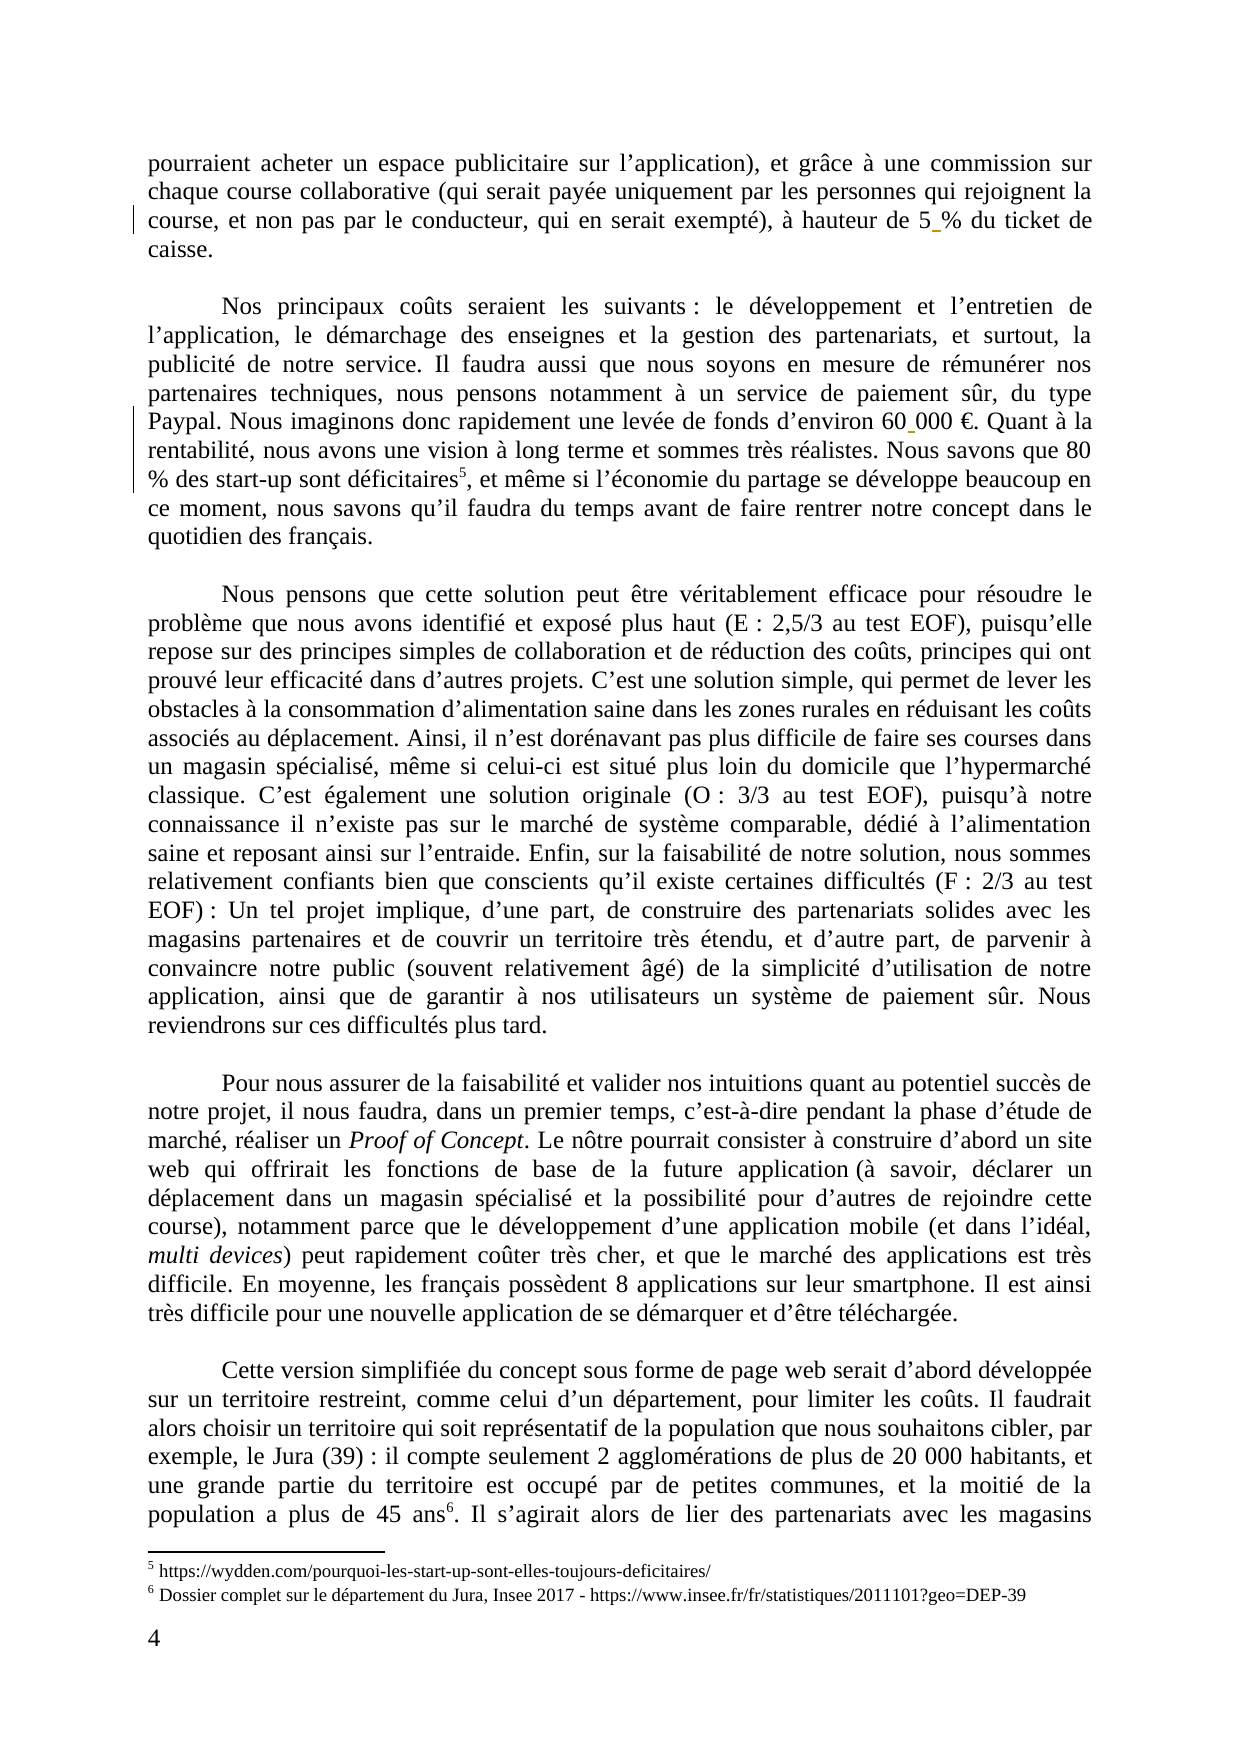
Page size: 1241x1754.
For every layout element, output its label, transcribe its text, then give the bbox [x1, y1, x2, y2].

text Nos principaux coûts seraient les suivants : le développement et l’entretien de l’application, le démarchage des enseignes et la gestion des partenariats, et surtout, la publicité de notre service. Il faudra aussi que nous soyons en mesure de rémunérer nos partenaires techniques, nous pensons notamment à un service de paiement sûr, du type Paypal. Nous imaginons donc rapidement une levée de fonds d’environ 60000 €. Quant à la rentabilité, nous avons une vision à long terme et sommes très réalistes. Nous savons que 80% des start-up sont déficitaires, et même si l’économie du partage se développe beaucoup en ce moment, nous savons qu’il faudra du temps avant de faire rentrer notre concept dans le quotidien des français. [148, 291, 1093, 550]
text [148, 148, 1093, 263]
text Nous pensons que cette solution peut être véritablement efficace pour résoudre le problème que nous avons identifié et exposé plus haut (E : 2,5/3 au test EOF), puisqu’elle repose sur des principes simples de collaboration et de réduction des coûts, principes qui ont prouvé leur efficacité dans d’autres projets. C’est une solution simple, qui permet de lever les obstacles à la consommation d’alimentation saine dans les zones rurales en réduisant les coûts associés au déplacement. Ainsi, il n’est dorénavant pas plus difficile de faire ses courses dans un magasin spécialisé, même si celui-ci est situé plus loin du domicile que l’hypermarché classique. C’est également une solution originale (O : 3/3 au test EOF), puisqu’à notre connaissance il n’existe pas sur le marché de système comparable, dédié à l’alimentation saine et reposant ainsi sur l’entraide. Enfin, sur la faisabilité de notre solution, nous sommes relativement confiants bien que conscients qu’il existe certaines difficultés (F : 2/3 au test EOF) : Un tel projet implique, d’une part, de construire des partenariats solides avec les magasins partenaires et de couvrir un territoire très étendu, et d’autre part, de parvenir à convaincre notre public (souvent relativement âgé) de la simplicité d’utilisation de notre application, ainsi que de garantir à nos utilisateurs un système de paiement sûr. Nous reviendrons sur ces difficultés plus tard. [148, 579, 1093, 1039]
text Pour nous assurer de la faisabilité et valider nos intuitions quant au potentiel succès de notre projet, il nous faudra, dans un premier temps, c’est-à-dire pendant la phase d’étude de marché, réaliser un Proof of Concept. Le nôtre pourrait consister à construire d’abord un site web qui offrirait les fonctions de base de la future application (à savoir, déclarer un déplacement dans un magasin spécialisé et la possibilité pour d’autres de rejoindre cette course), notamment parce que le développement d’une application mobile (et dans l’idéal, multi devices) peut rapidement coûter très cher, et que le marché des applications est très difficile. En moyenne, les français possèdent 8 applications sur leur smartphone. Il est ainsi très difficile pour une nouvelle application de se démarquer et d’être téléchargée. [148, 1068, 1093, 1326]
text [148, 1355, 1093, 1528]
